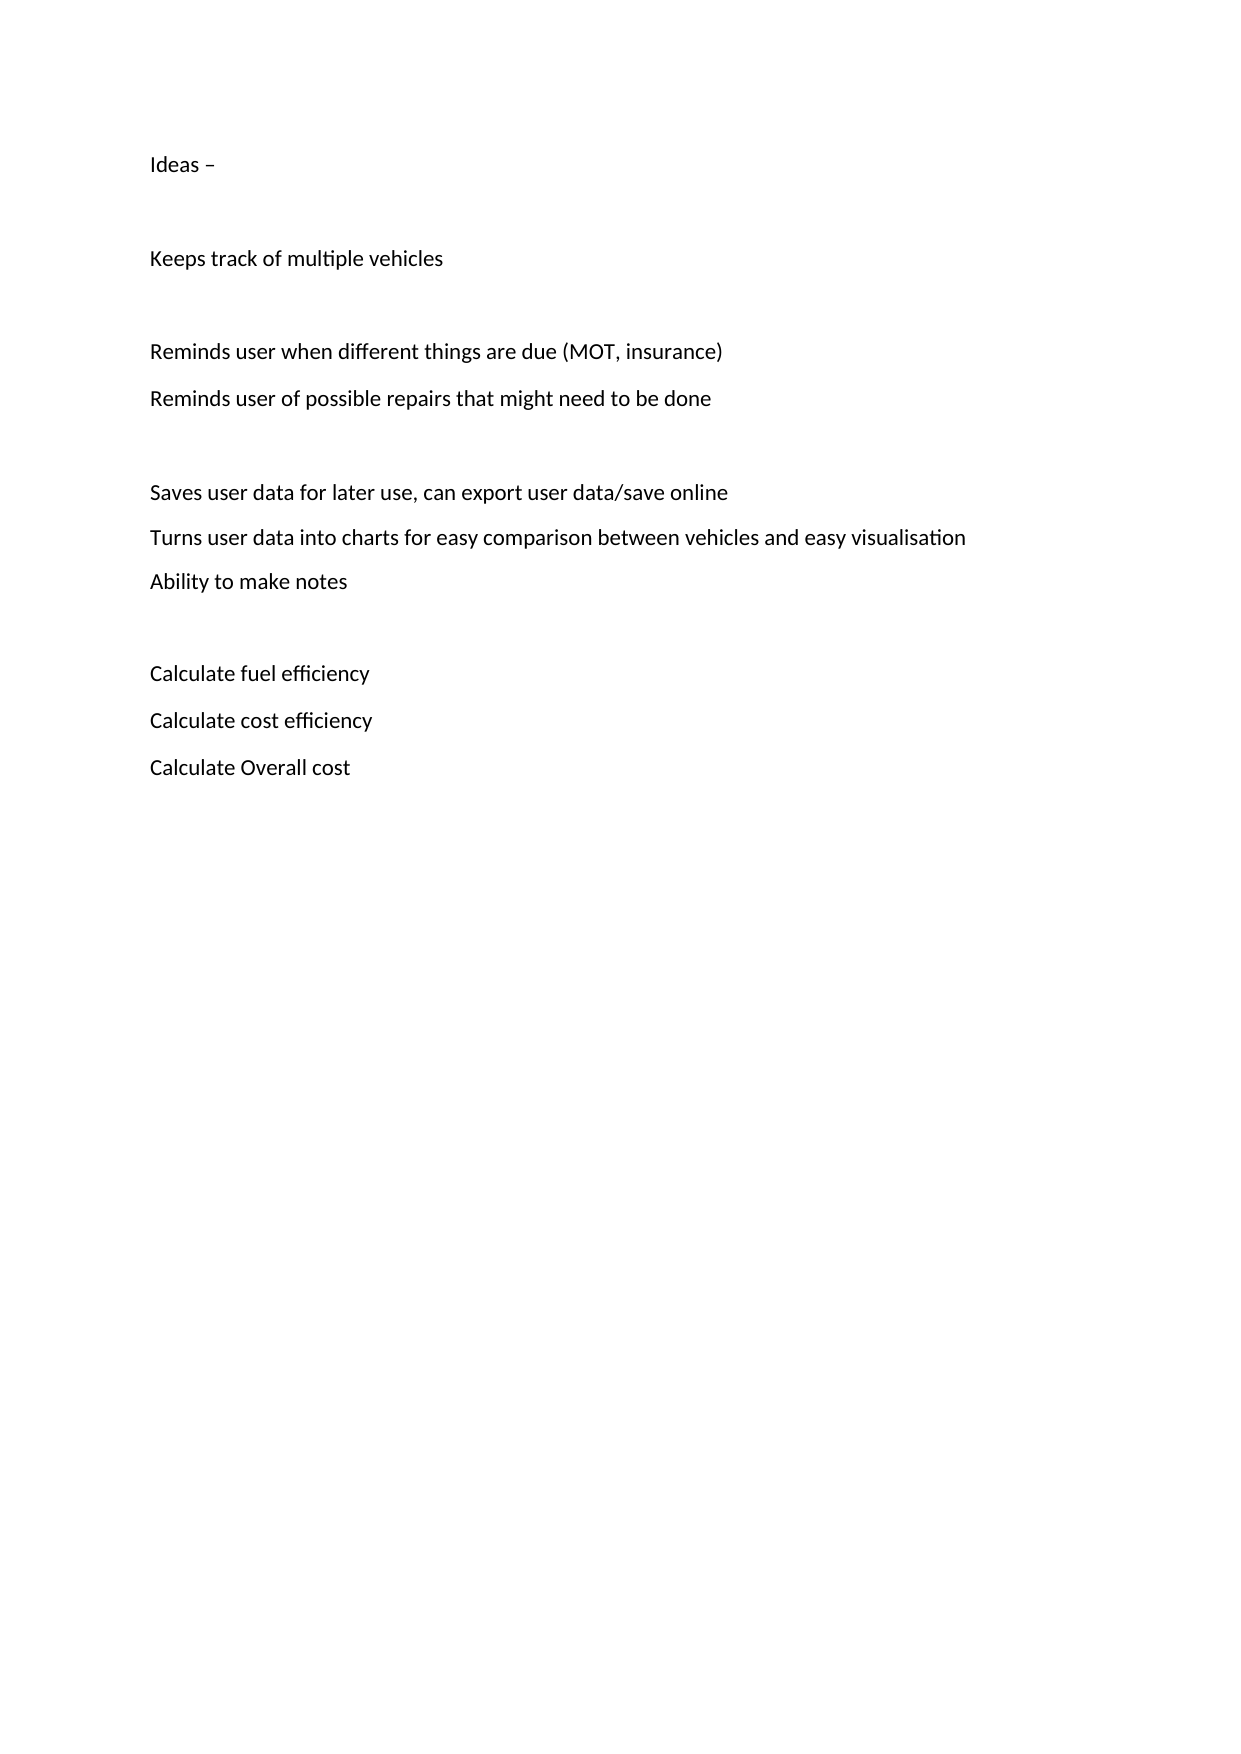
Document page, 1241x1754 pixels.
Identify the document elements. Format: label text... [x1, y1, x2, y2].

text Ability to make notes [150, 567, 1090, 596]
text Calculate fuel efficiency [150, 659, 1090, 687]
text Calculate Overall cost [150, 753, 1090, 781]
text Reminds user of possible repairs that might need to be done [150, 384, 1090, 412]
text Ideas – [150, 150, 1090, 178]
text Reminds user when different things are due (MOT, insurance) [150, 337, 1090, 366]
text Keeps track of multiple vehicles [150, 244, 1090, 272]
text Calculate cost efficiency [150, 706, 1090, 734]
text Saves user data for later use, can export user data/save online [150, 478, 1090, 506]
text Turns user data into charts for easy comparison between vehicles and easy visualisation [150, 523, 1090, 551]
